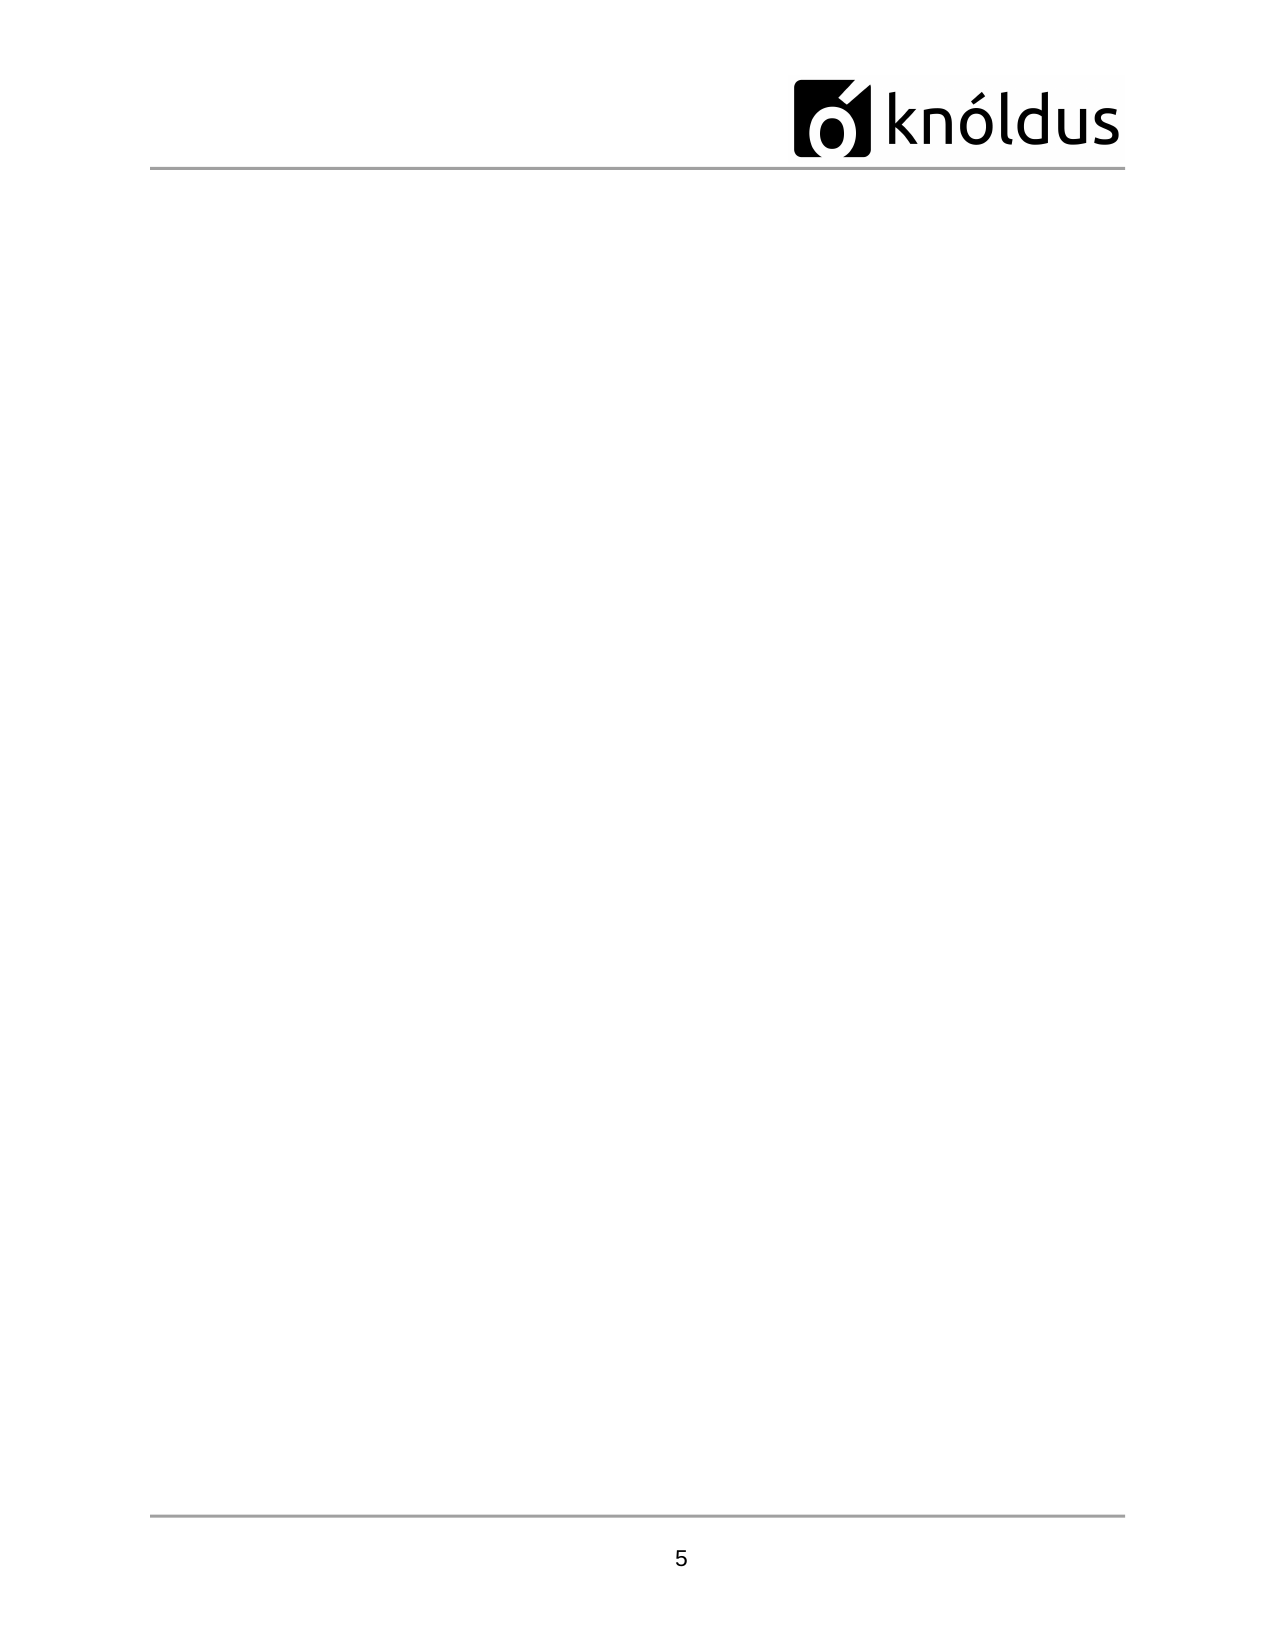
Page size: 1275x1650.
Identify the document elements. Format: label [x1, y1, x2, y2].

picture [788, 75, 1125, 163]
